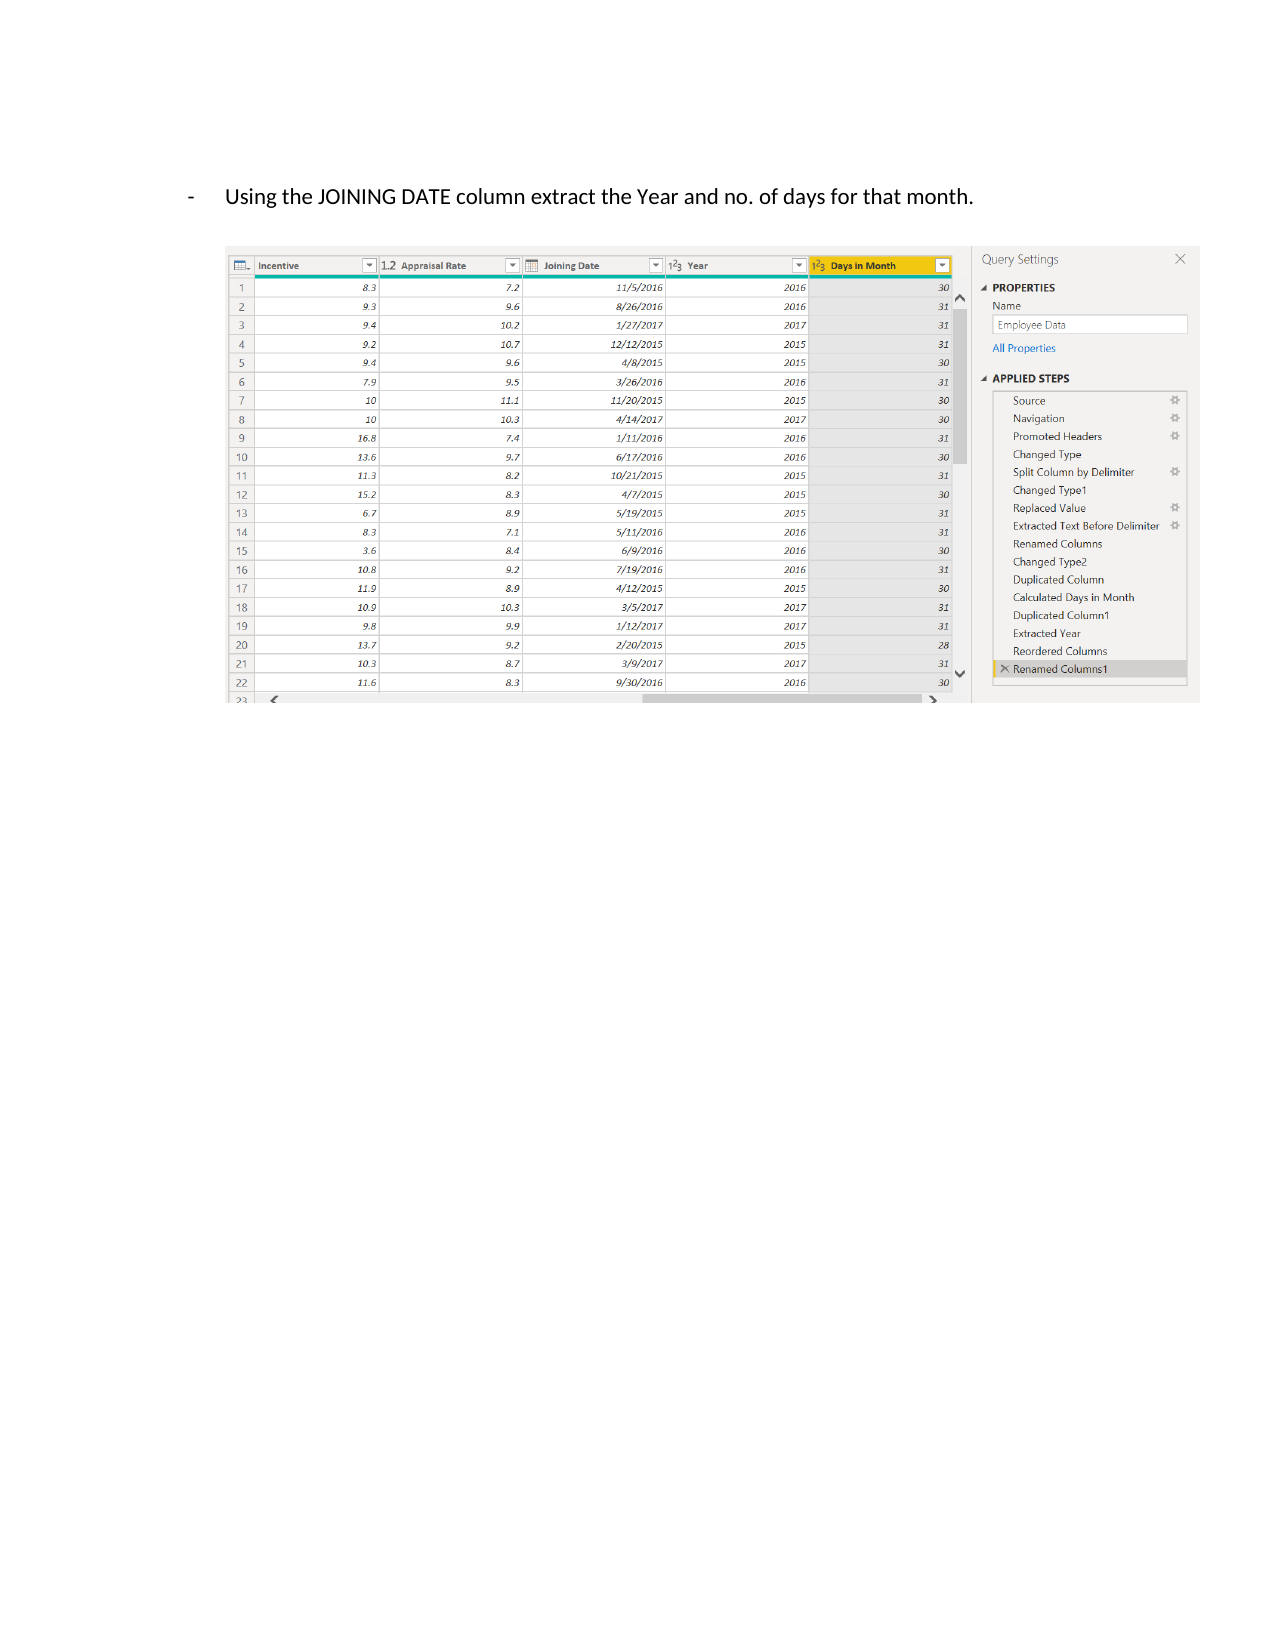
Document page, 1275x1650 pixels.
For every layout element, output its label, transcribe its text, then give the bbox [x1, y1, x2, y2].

picture [225, 246, 1200, 703]
list Using the JOINING DATE column extract the Year and no. of days for that month. [187, 182, 1125, 210]
